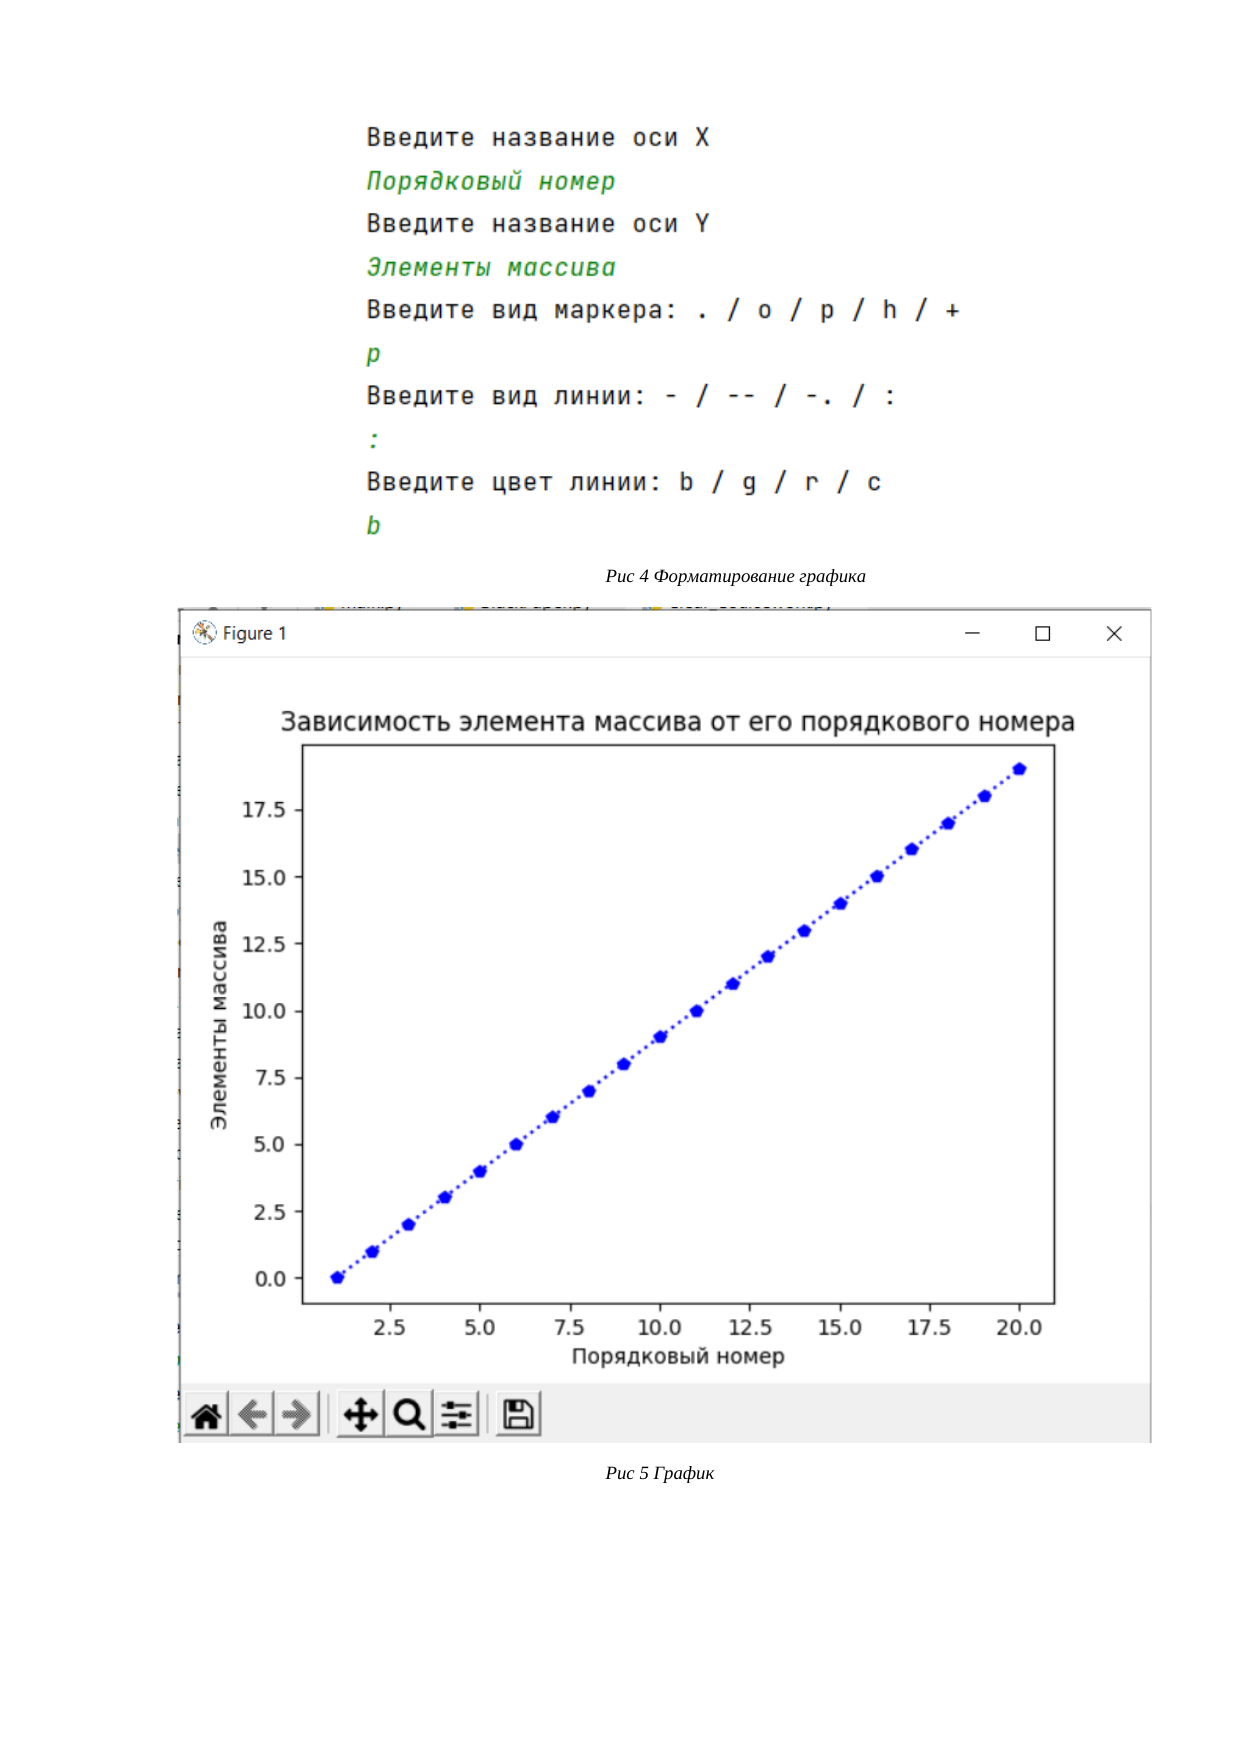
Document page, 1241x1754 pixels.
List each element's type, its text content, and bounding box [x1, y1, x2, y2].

text Рис 5 График [177, 1462, 1152, 1483]
text Рис 4 Форматирование графика [177, 565, 1152, 586]
picture [354, 118, 975, 547]
picture [177, 607, 1152, 1443]
